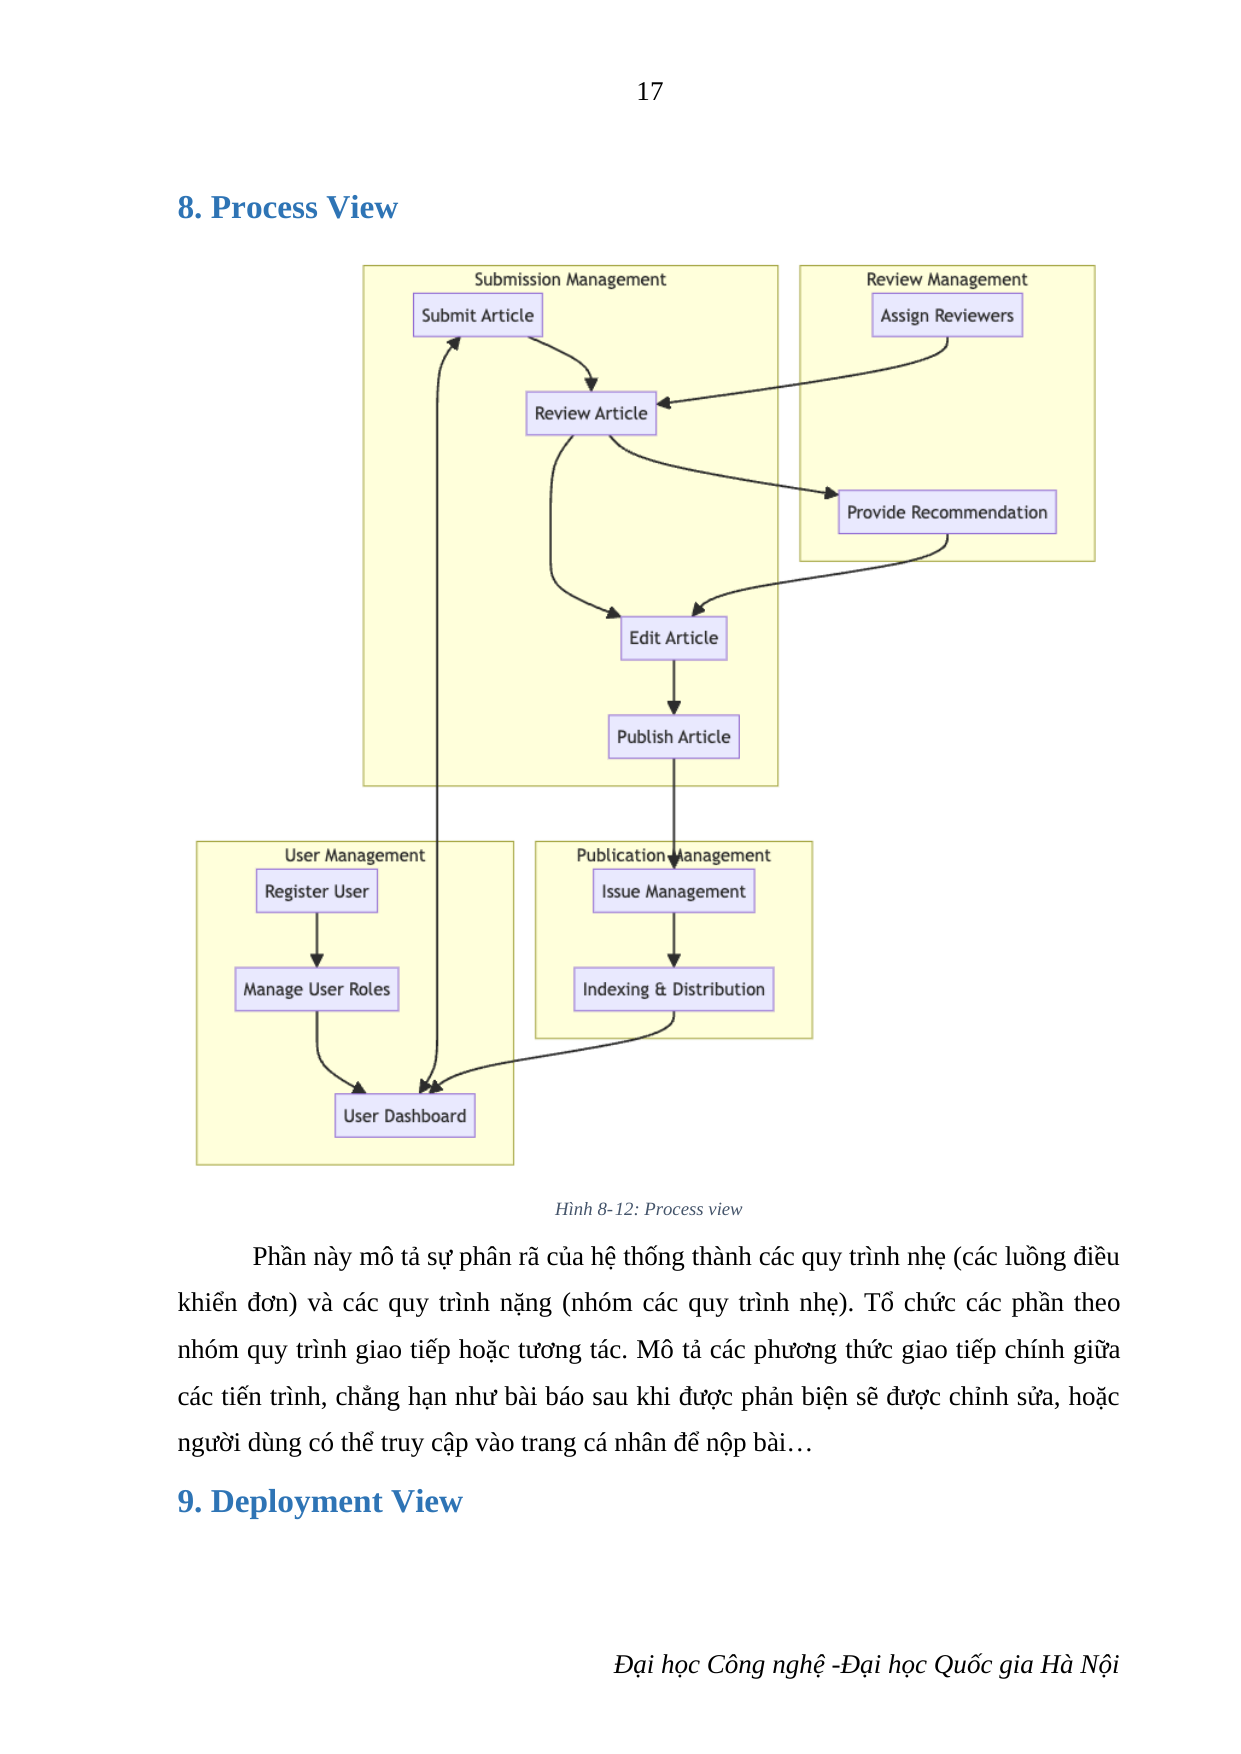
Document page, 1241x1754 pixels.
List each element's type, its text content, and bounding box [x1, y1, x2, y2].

subtitle Deployment View [177, 1481, 1122, 1520]
picture [179, 253, 1120, 1179]
subtitle Process View [177, 187, 1122, 226]
text Phần này mô tả sự phân rã của hệ thống thành các quy trình nhẹ (các luồng điều khiển đơn) và các quy trình nặng (nhóm các quy trình nhẹ). Tổ chức các phần theo nhóm quy trình giao tiếp hoặc tương tác. Mô tả các phương thức giao tiếp chính giữa các tiến trình, chẳng hạn như bài báo sau khi được phản biện sẽ được chỉnh sửa, hoặc người dùng có thể truy cập vào trang cá nhân để nộp bài… [177, 1240, 1122, 1458]
